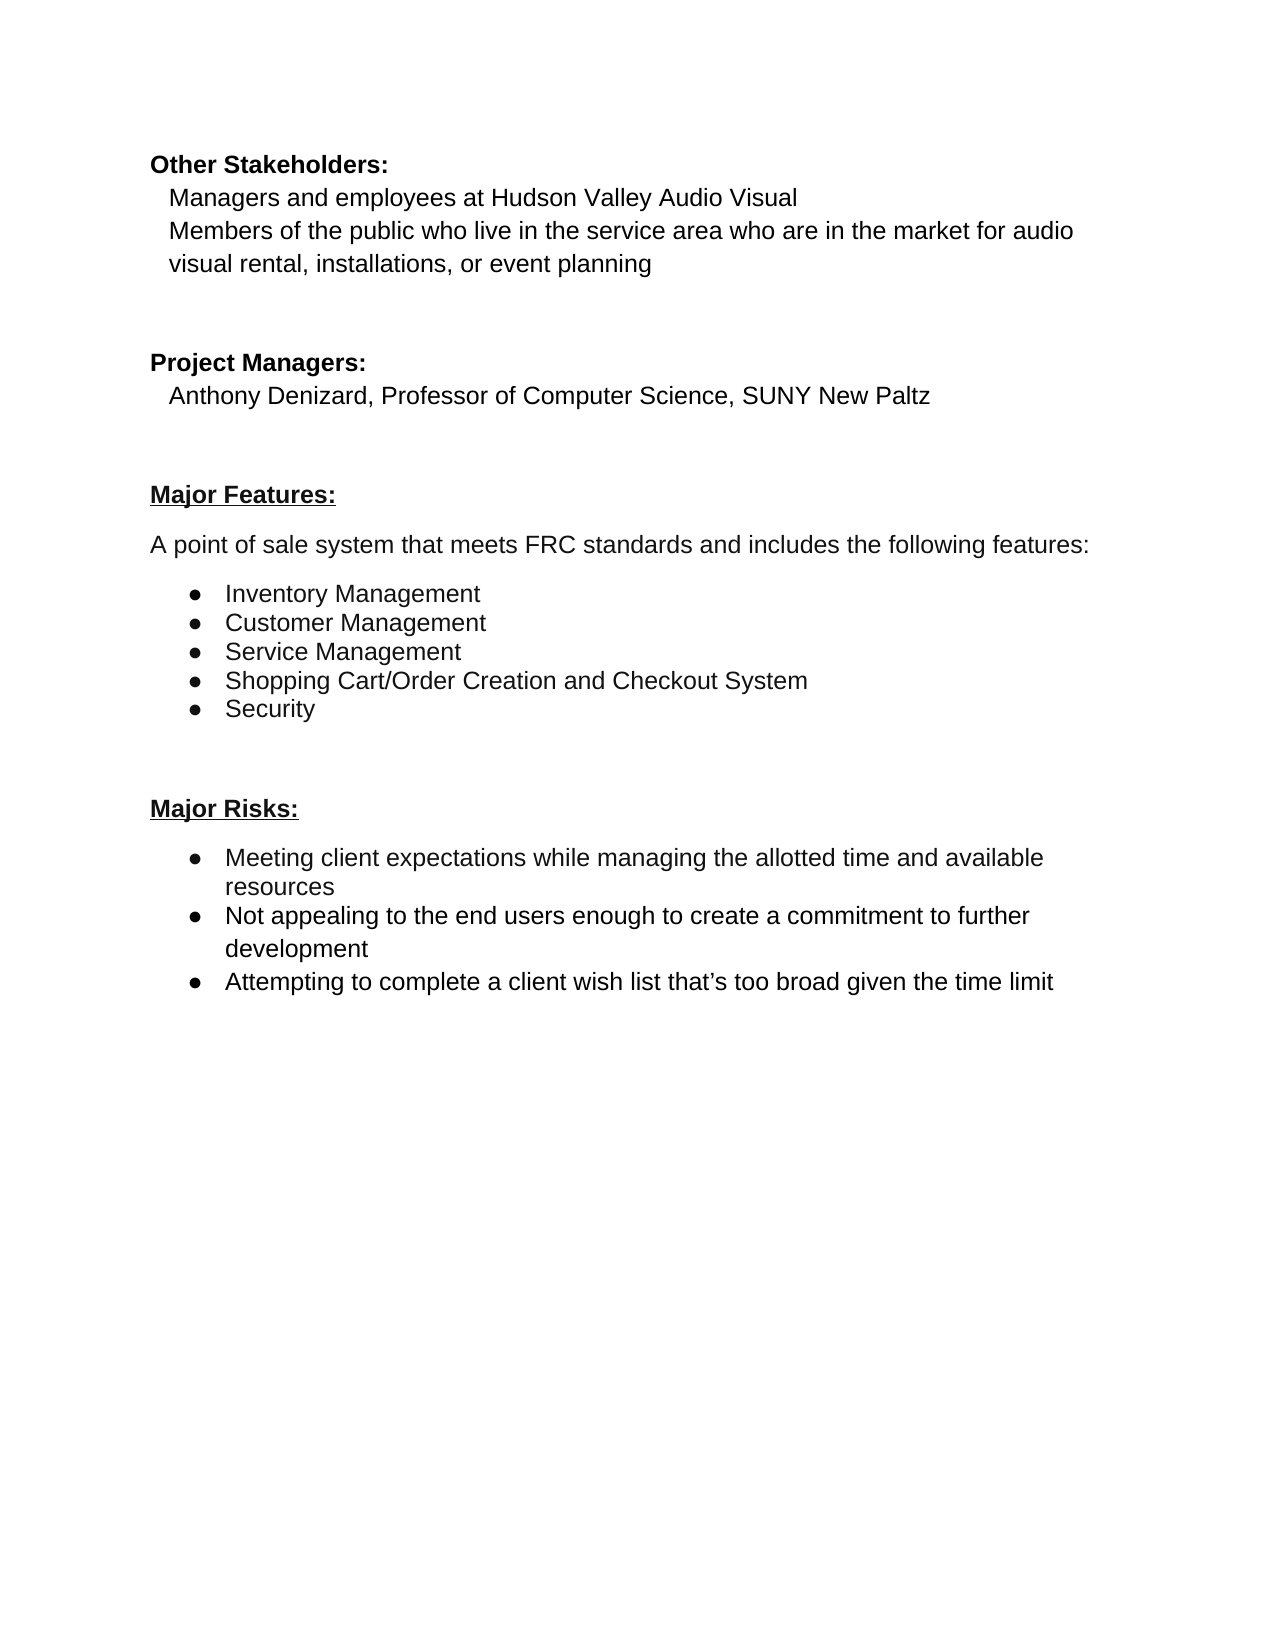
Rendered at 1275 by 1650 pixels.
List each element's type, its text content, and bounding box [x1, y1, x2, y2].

text A point of sale system that meets FRC standards and includes the following features: [150, 530, 1125, 558]
text Project Managers: [150, 348, 1125, 377]
list Service Management [187, 637, 1125, 666]
text Members of the public who live in the service area who are in the market for audio visual rental, installations, or event planning [169, 216, 1125, 278]
list Attempting to complete a client wish list that’s too broad given the time limit [187, 967, 1125, 995]
list Shopping Cart/Order Creation and Checkout System [187, 666, 1125, 694]
list Inventory Management [187, 579, 1125, 608]
text Managers and employees at Hudson Valley Audio Visual [150, 183, 1125, 212]
list Meeting client expectations while managing the allotted time and available resources [187, 843, 1125, 901]
text Other Stakeholders: [150, 150, 1125, 179]
text Major Features: [150, 480, 1125, 509]
list Not appealing to the end users enough to create a commitment to further development [187, 901, 1125, 962]
list Security [187, 694, 1125, 723]
text Major Risks: [150, 793, 1125, 822]
list Customer Management [187, 608, 1125, 637]
text Anthony Denizard, Professor of Computer Science, SUNY New Paltz [169, 381, 1125, 410]
